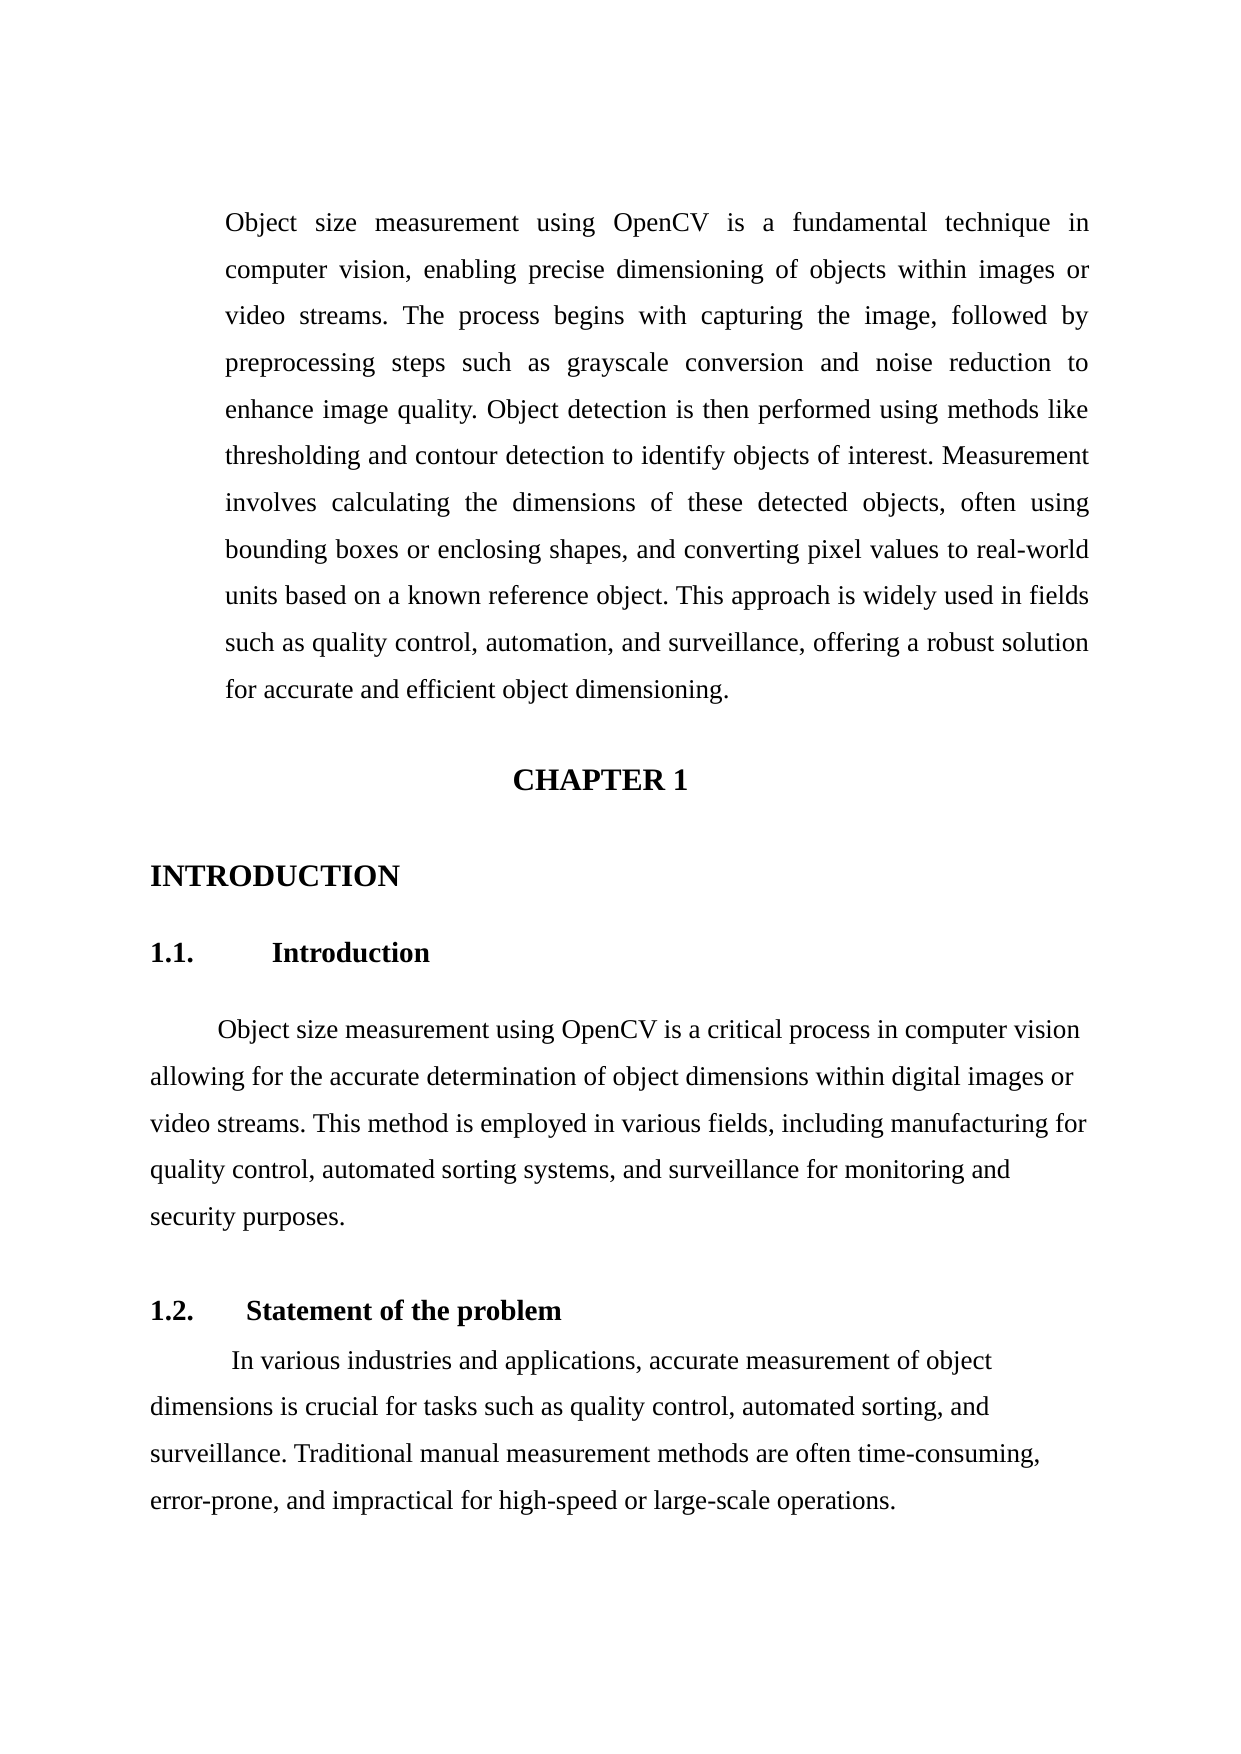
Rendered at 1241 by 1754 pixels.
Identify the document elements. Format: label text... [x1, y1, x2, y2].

text Object size measurement using OpenCV is a fundamental technique in computer vision, enabling precise dimensioning of objects within images or video streams. The process begins with capturing the image, followed by preprocessing steps such as grayscale conversion and noise reduction to enhance image quality. Object detection is then performed using methods like thresholding and contour detection to identify objects of interest. Measurement involves calculating the dimensions of these detected objects, often using bounding boxes or enclosing shapes, and converting pixel values to real-world units based on a known reference object. This approach is widely used in fields such as quality control, automation, and surveillance, offering a robust solution for accurate and efficient object dimensioning. [225, 206, 1090, 704]
list Introduction [150, 935, 1090, 969]
text In various industries and applications, accurate measurement of object dimensions is crucial for tasks such as quality control, automated sorting, and surveillance. Traditional manual measurement methods are often time-consuming, error-prone, and impractical for high-speed or large-scale operations. [150, 1344, 1090, 1515]
text INTRODUCTION [150, 857, 1090, 893]
text Object size measurement using OpenCV is a critical process in computer vision allowing for the accurate determination of object dimensions within digital images or video streams. This method is employed in various fields, including manufacturing for quality control, automated sorting systems, and surveillance for monitoring and security purposes. [150, 1013, 1090, 1231]
text CHAPTER 1 [150, 761, 1090, 797]
list Statement of the problem [150, 1293, 1090, 1327]
